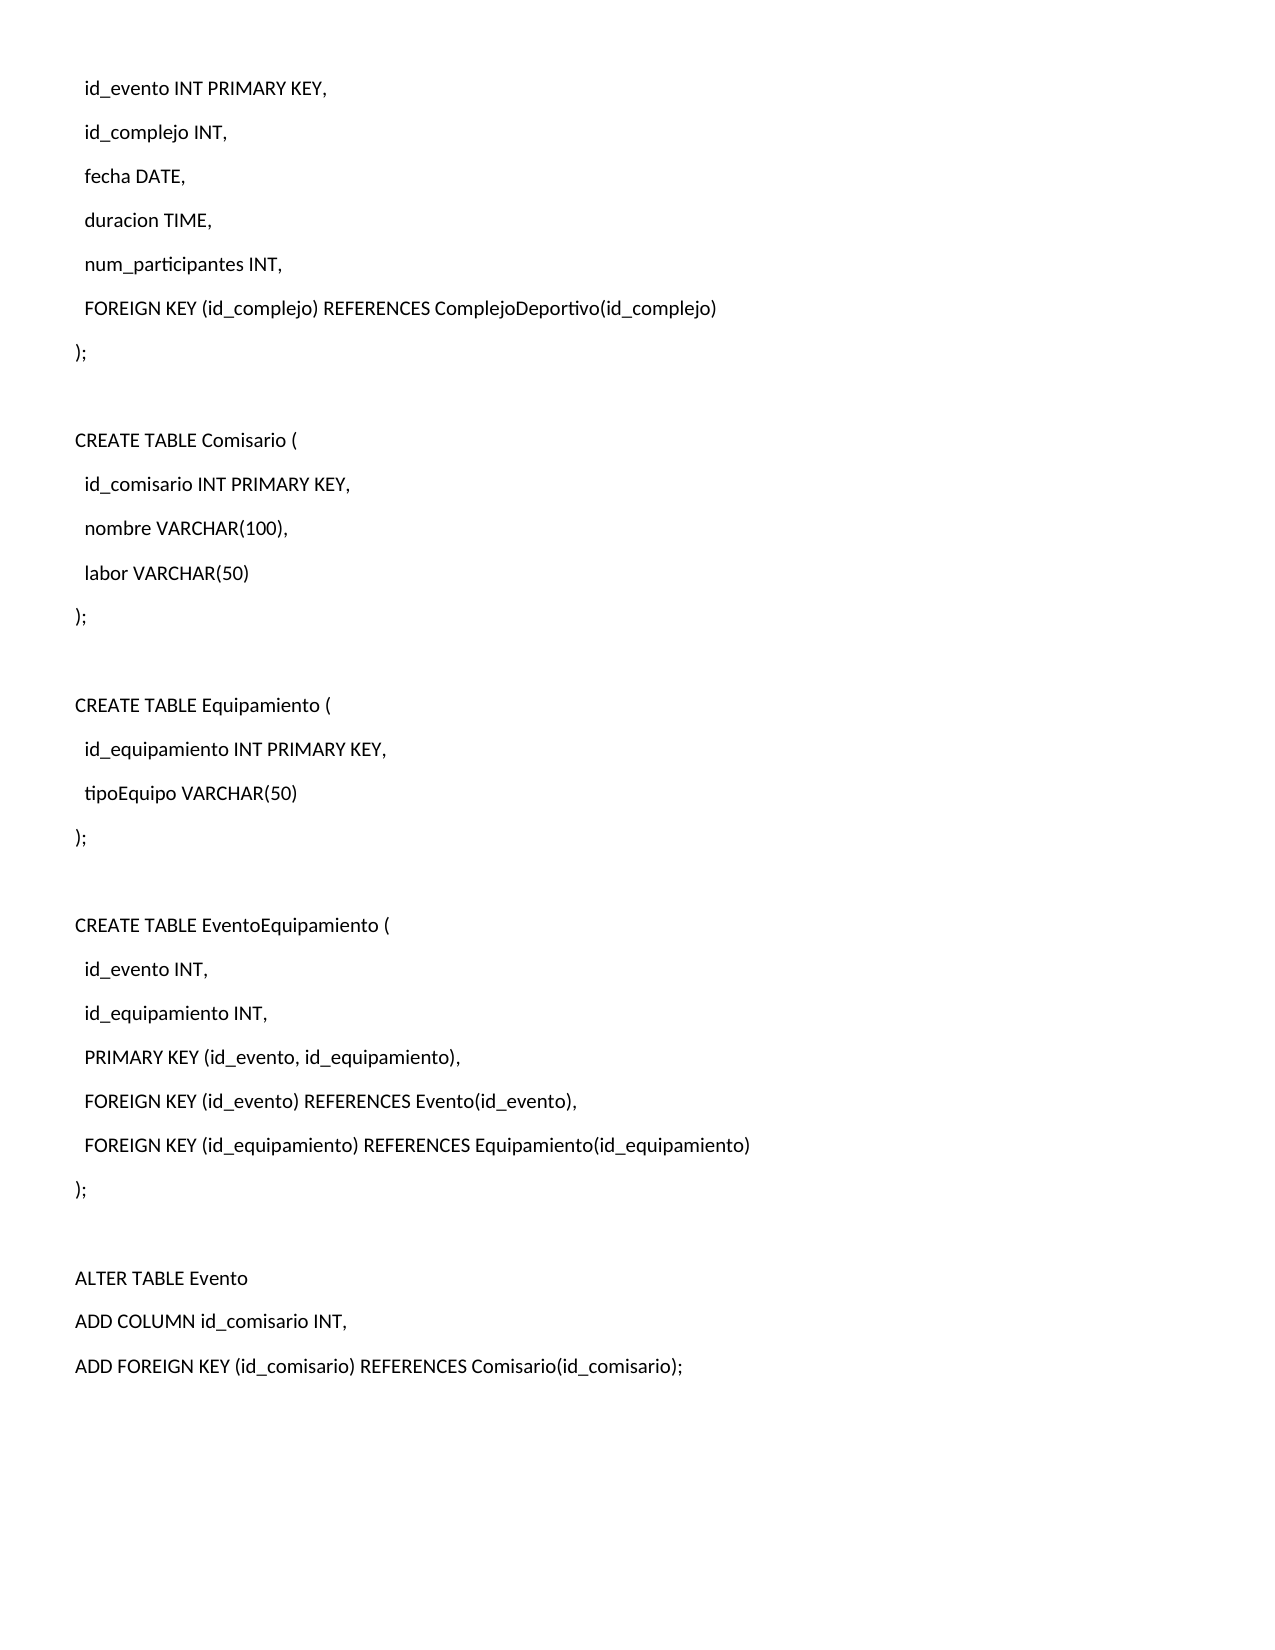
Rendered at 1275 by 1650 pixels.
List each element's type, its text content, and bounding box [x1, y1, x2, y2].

text nombre VARCHAR(100), [75, 516, 1200, 541]
text id_comisario INT PRIMARY KEY, [75, 472, 1200, 497]
text labor VARCHAR(50) [75, 560, 1200, 585]
text ADD COLUMN id_comisario INT, [75, 1309, 1200, 1334]
text id_equipamiento INT, [75, 1000, 1200, 1026]
text duracion TIME, [75, 207, 1200, 233]
text ); [75, 339, 1200, 365]
text id_equipamiento INT PRIMARY KEY, [75, 736, 1200, 761]
text id_complejo INT, [75, 119, 1200, 144]
text PRIMARY KEY (id_evento, id_equipamiento), [75, 1044, 1200, 1070]
text ADD FOREIGN KEY (id_comisario) REFERENCES Comisario(id_comisario); [75, 1353, 1200, 1378]
text CREATE TABLE Equipamiento ( [75, 692, 1200, 717]
text ); [75, 1177, 1200, 1202]
text CREATE TABLE EventoEquipamiento ( [75, 912, 1200, 938]
text FOREIGN KEY (id_evento) REFERENCES Evento(id_evento), [75, 1088, 1200, 1114]
text FOREIGN KEY (id_equipamiento) REFERENCES Equipamiento(id_equipamiento) [75, 1132, 1200, 1158]
text fecha DATE, [75, 163, 1200, 188]
text id_evento INT, [75, 956, 1200, 982]
text num_participantes INT, [75, 251, 1200, 277]
text FOREIGN KEY (id_complejo) REFERENCES ComplejoDeportivo(id_complejo) [75, 295, 1200, 321]
text tipoEquipo VARCHAR(50) [75, 780, 1200, 805]
text ALTER TABLE Evento [75, 1265, 1200, 1290]
text ); [75, 604, 1200, 629]
text id_evento INT PRIMARY KEY, [75, 75, 1200, 100]
text ); [75, 824, 1200, 849]
text CREATE TABLE Comisario ( [75, 427, 1200, 453]
